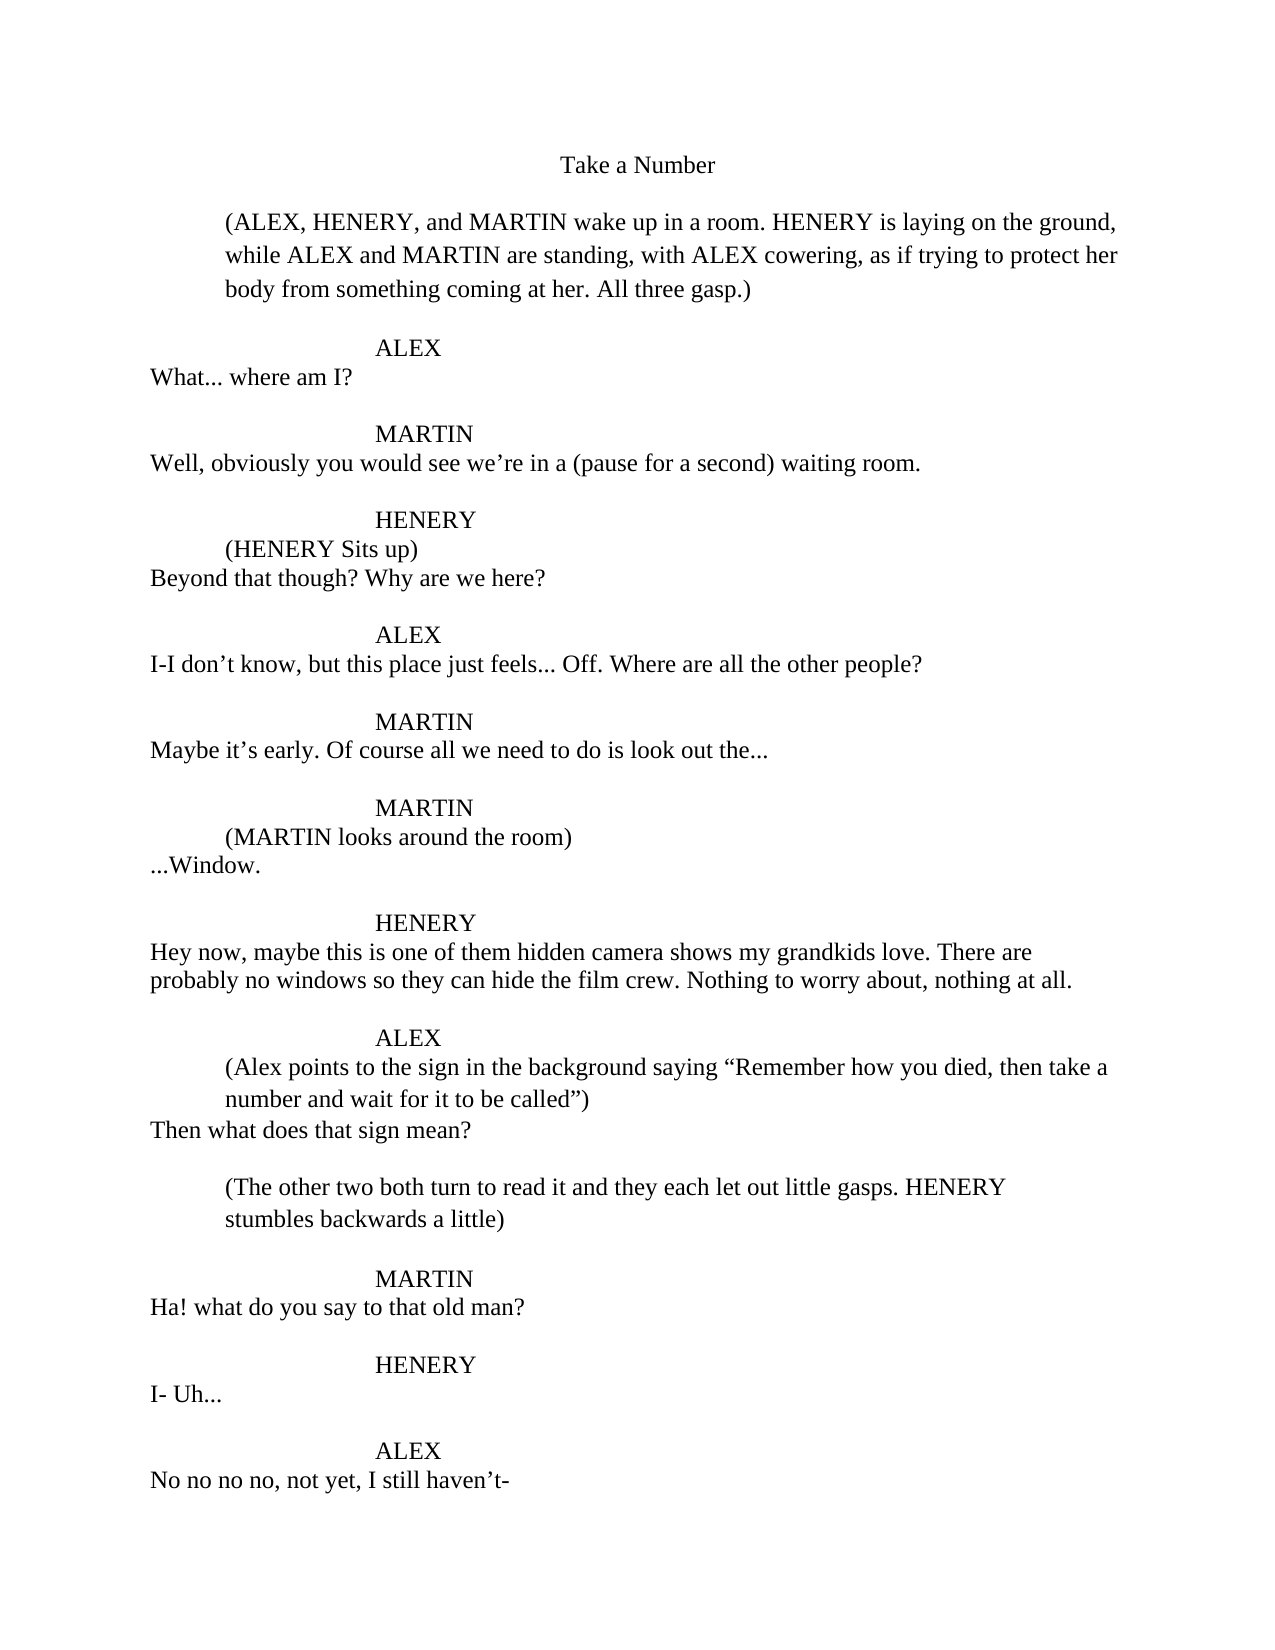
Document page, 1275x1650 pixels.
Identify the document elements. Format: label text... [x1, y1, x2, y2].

text ALEX [300, 1023, 1125, 1052]
text ...Window. [150, 851, 1125, 879]
text (ALEX, HENERY, and MARTIN wake up in a room. HENERY is laying on the ground, while ALEX and MARTIN are standing, with ALEX cowering, as if trying to protect her body from something coming at her. All three gasp.) [150, 207, 1125, 304]
text Beyond that though? Why are we here? [150, 563, 1125, 592]
text MARTIN [300, 1264, 1125, 1292]
text Ha! what do you say to that old man? [150, 1292, 1125, 1321]
text (MARTIN looks around the room) [150, 822, 1125, 851]
text ALEX [300, 1436, 1125, 1465]
text I- Uh... [150, 1379, 1125, 1407]
text MARTIN [300, 707, 1125, 736]
text Take a Number [150, 150, 1125, 179]
text Well, obviously you would see we’re in a (pause for a second) waiting room. [150, 448, 1125, 477]
text HENERY [300, 908, 1125, 937]
text (HENERY Sits up) [150, 534, 1125, 563]
text What... where am I? [150, 362, 1125, 391]
text Maybe it’s early. Of course all we need to do is look out the... [150, 736, 1125, 764]
text Hey now, maybe this is one of them hidden camera shows my grandkids love. There are probably no windows so they can hide the film crew. Nothing to worry about, nothing at all. [150, 937, 1125, 994]
text Then what does that sign mean? [150, 1115, 1125, 1143]
text (Alex points to the sign in the background saying “Remember how you died, then take a number and wait for it to be called”) [150, 1052, 1125, 1115]
text I-I don’t know, but this place just feels... Off. Where are all the other people? [150, 649, 1125, 678]
text ALEX [300, 621, 1125, 649]
text HENERY [300, 506, 1125, 534]
text ALEX [300, 333, 1125, 362]
text MARTIN [300, 419, 1125, 448]
text HENERY [300, 1350, 1125, 1379]
text MARTIN [300, 793, 1125, 822]
text No no no no, not yet, I still haven’t- [150, 1465, 1125, 1494]
text (The other two both turn to read it and they each let out little gasps. HENERY stumbles backwards a little) [150, 1172, 1125, 1235]
